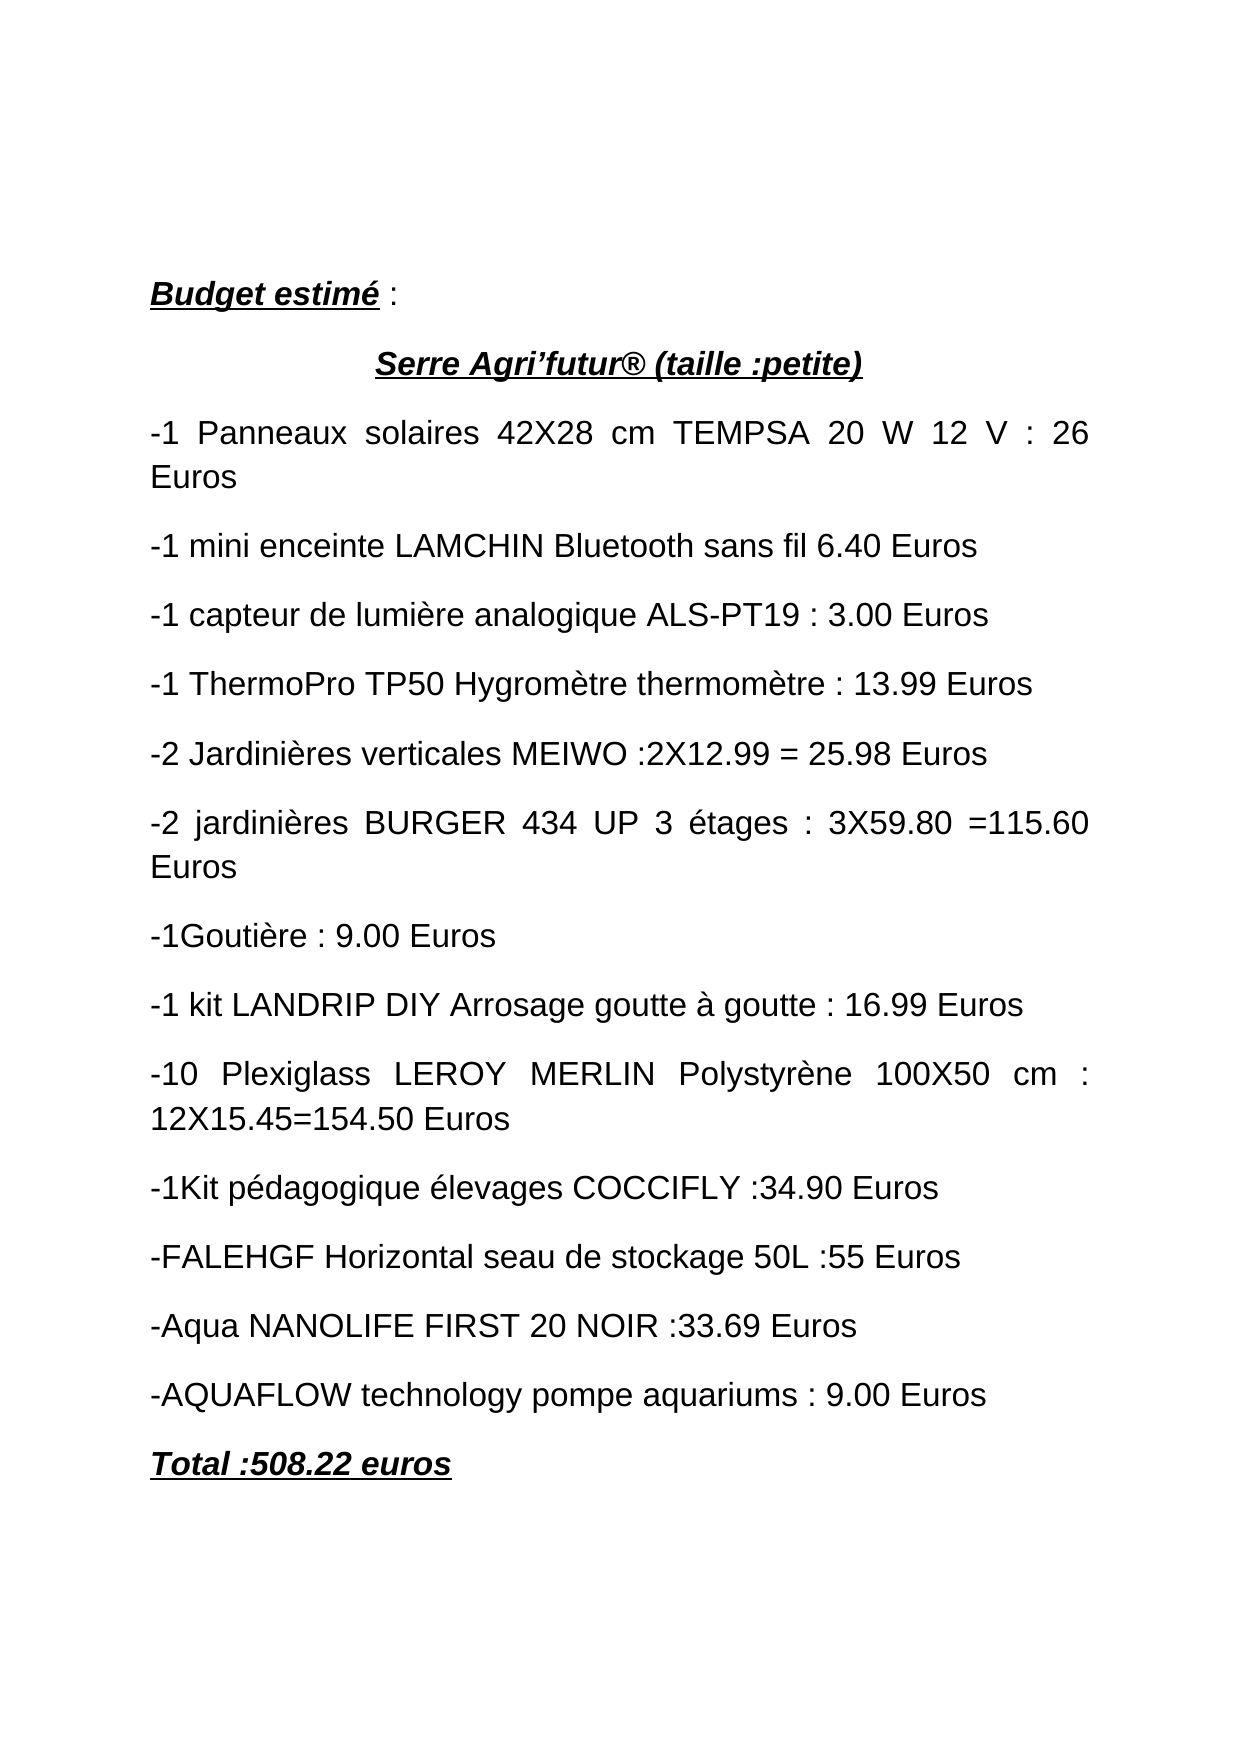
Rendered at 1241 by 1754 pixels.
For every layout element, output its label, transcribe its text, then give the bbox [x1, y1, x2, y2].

text -FALEHGF Horizontal seau de stockage 50L :55 Euros [150, 1237, 1090, 1275]
text -1 mini enceinte LAMCHIN Bluetooth sans fil 6.40 Euros [150, 526, 1090, 564]
text Serre Agri’futur® (taille :petite) [150, 343, 1090, 382]
text -2 jardinières BURGER 434 UP 3 étages : 3X59.80 =115.60 Euros [150, 803, 1090, 885]
text -1 kit LANDRIP DIY Arrosage goutte à goutte : 16.99 Euros [150, 985, 1090, 1024]
text -1Goutière : 9.00 Euros [150, 916, 1090, 954]
text -10 Plexiglass LEROY MERLIN Polystyrène 100X50 cm : 12X15.45=154.50 Euros [150, 1054, 1090, 1137]
text -2 Jardinières verticales MEIWO :2X12.99 = 25.98 Euros [150, 733, 1090, 772]
text -1 ThermoPro TP50 Hygromètre thermomètre : 13.99 Euros [150, 664, 1090, 703]
text Budget estimé : [150, 274, 1090, 313]
text -AQUAFLOW technology pompe aquariums : 9.00 Euros [150, 1375, 1090, 1414]
text Total :508.22 euros [150, 1444, 1090, 1483]
text -1 capteur de lumière analogique ALS-PT19 : 3.00 Euros [150, 595, 1090, 634]
text -1 Panneaux solaires 42X28 cm TEMPSA 20 W 12 V : 26 Euros [150, 413, 1090, 495]
text -1Kit pédagogique élevages COCCIFLY :34.90 Euros [150, 1168, 1090, 1206]
text -Aqua NANOLIFE FIRST 20 NOIR :33.69 Euros [150, 1306, 1090, 1344]
